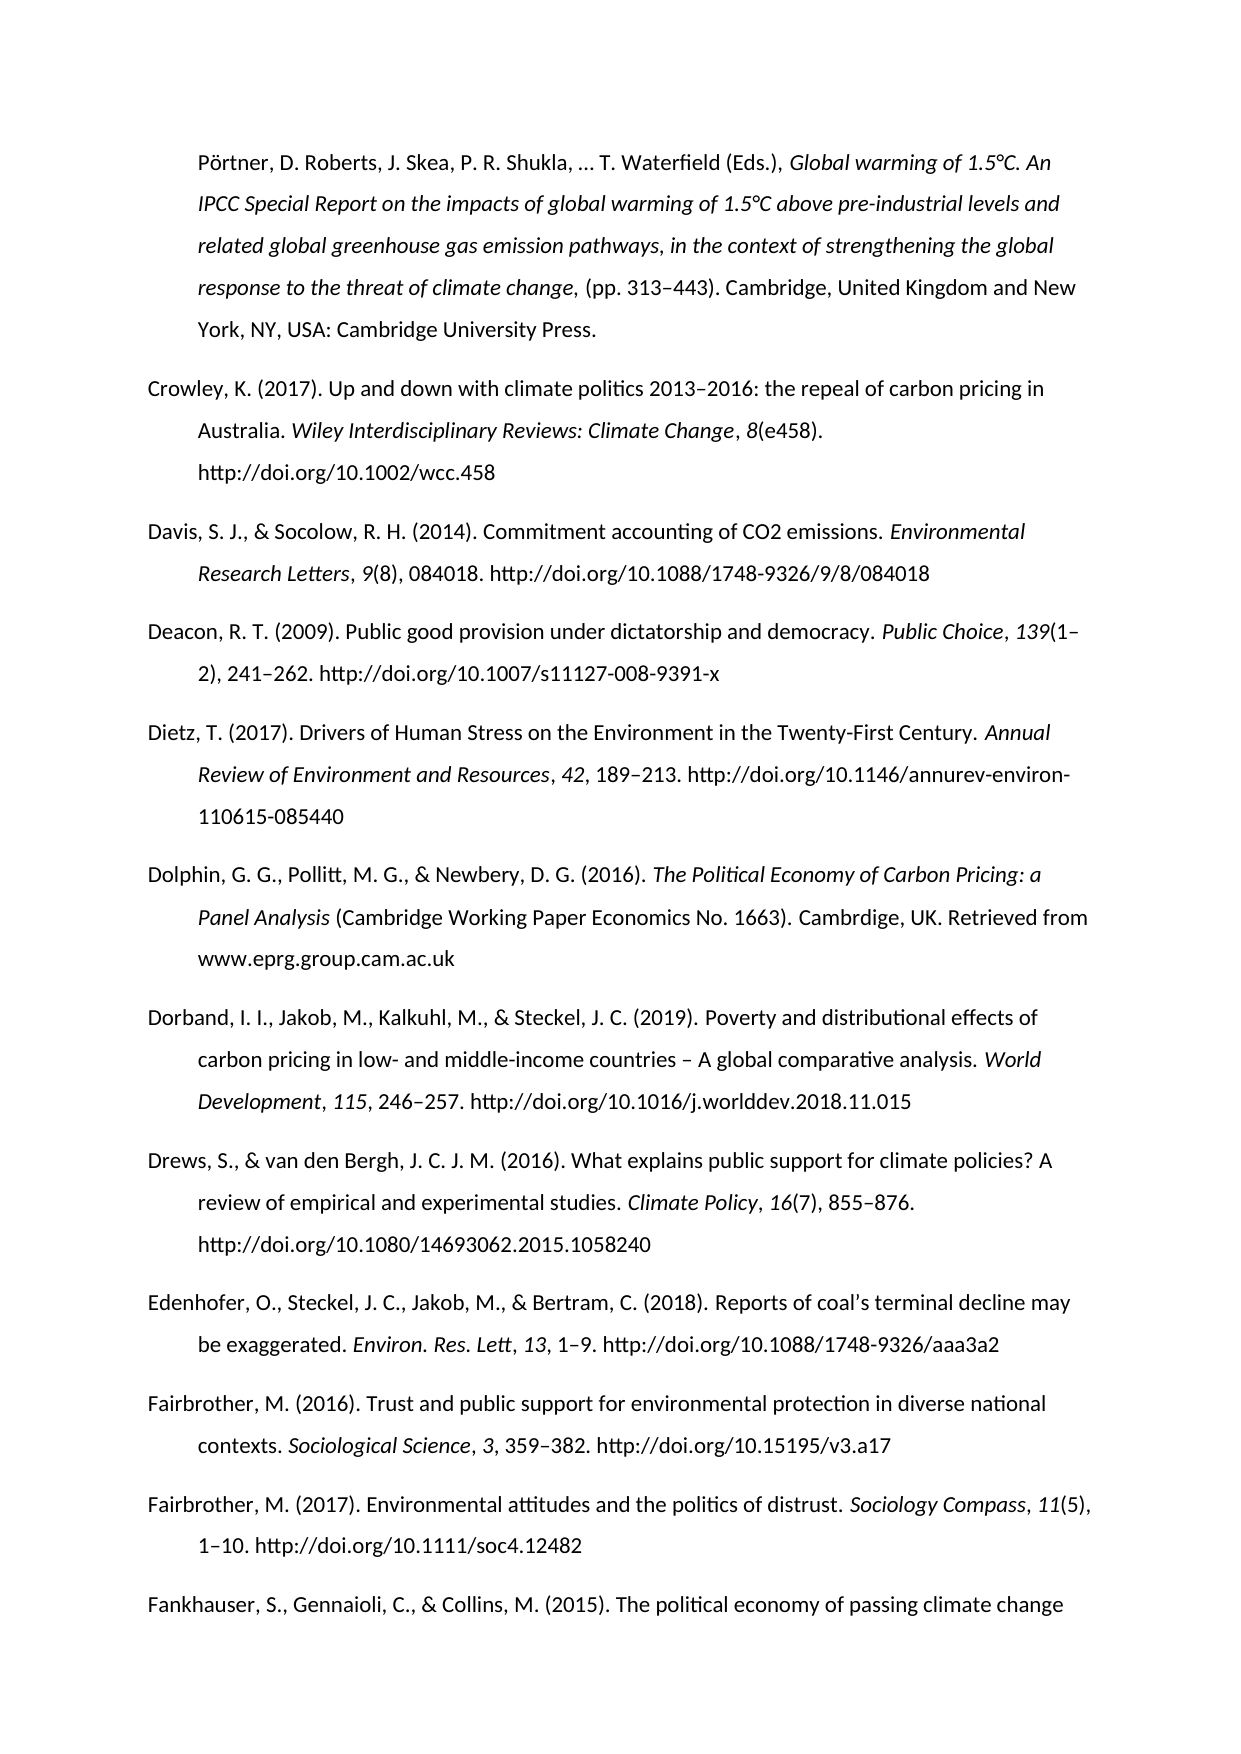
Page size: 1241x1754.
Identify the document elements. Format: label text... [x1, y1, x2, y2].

text Fairbrother, M. (2016). Trust and public support for environmental protection in diverse national contexts. Sociological Science, 3, 359–382. http://doi.org/10.15195/v3.a17 [148, 1389, 1093, 1459]
text Dolphin, G. G., Pollitt, M. G., & Newbery, D. G. (2016). The Political Economy of Carbon Pricing: a Panel Analysis (Cambridge Working Paper Economics No. 1663). Cambrdige, UK. Retrieved from www.eprg.group.cam.ac.uk [148, 861, 1093, 973]
text Fairbrother, M. (2017). Environmental attitudes and the politics of distrust. Sociology Compass, 11(5), 1–10. http://doi.org/10.1111/soc4.12482 [148, 1490, 1093, 1560]
text Edenhofer, O., Steckel, J. C., Jakob, M., & Bertram, C. (2018). Reports of coal’s terminal decline may be exaggerated. Environ. Res. Lett, 13, 1–9. http://doi.org/10.1088/1748-9326/aaa3a2 [148, 1288, 1093, 1358]
text Dorband, I. I., Jakob, M., Kalkuhl, M., & Steckel, J. C. (2019). Poverty and distributional effects of carbon pricing in low- and middle-income countries – A global comparative analysis. World Development, 115, 246–257. http://doi.org/10.1016/j.worlddev.2018.11.015 [148, 1003, 1093, 1115]
text Drews, S., & van den Bergh, J. C. J. M. (2016). What explains public support for climate policies? A review of empirical and experimental studies. Climate Policy, 16(7), 855–876. http://doi.org/10.1080/14693062.2015.1058240 [148, 1146, 1093, 1258]
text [148, 148, 1093, 343]
text Crowley, K. (2017). Up and down with climate politics 2013–2016: the repeal of carbon pricing in Australia. Wiley Interdisciplinary Reviews: Climate Change, 8(e458). http://doi.org/10.1002/wcc.458 [148, 374, 1093, 486]
text Dietz, T. (2017). Drivers of Human Stress on the Environment in the Twenty-First Century. Annual Review of Environment and Resources, 42, 189–213. http://doi.org/10.1146/annurev-environ-110615-085440 [148, 718, 1093, 830]
text Davis, S. J., & Socolow, R. H. (2014). Commitment accounting of CO2 emissions. Environmental Research Letters, 9(8), 084018. http://doi.org/10.1088/1748-9326/9/8/084018 [148, 517, 1093, 587]
text Deacon, R. T. (2009). Public good provision under dictatorship and democracy. Public Choice, 139(1–2), 241–262. http://doi.org/10.1007/s11127-008-9391-x [148, 617, 1093, 687]
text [148, 1590, 1093, 1618]
